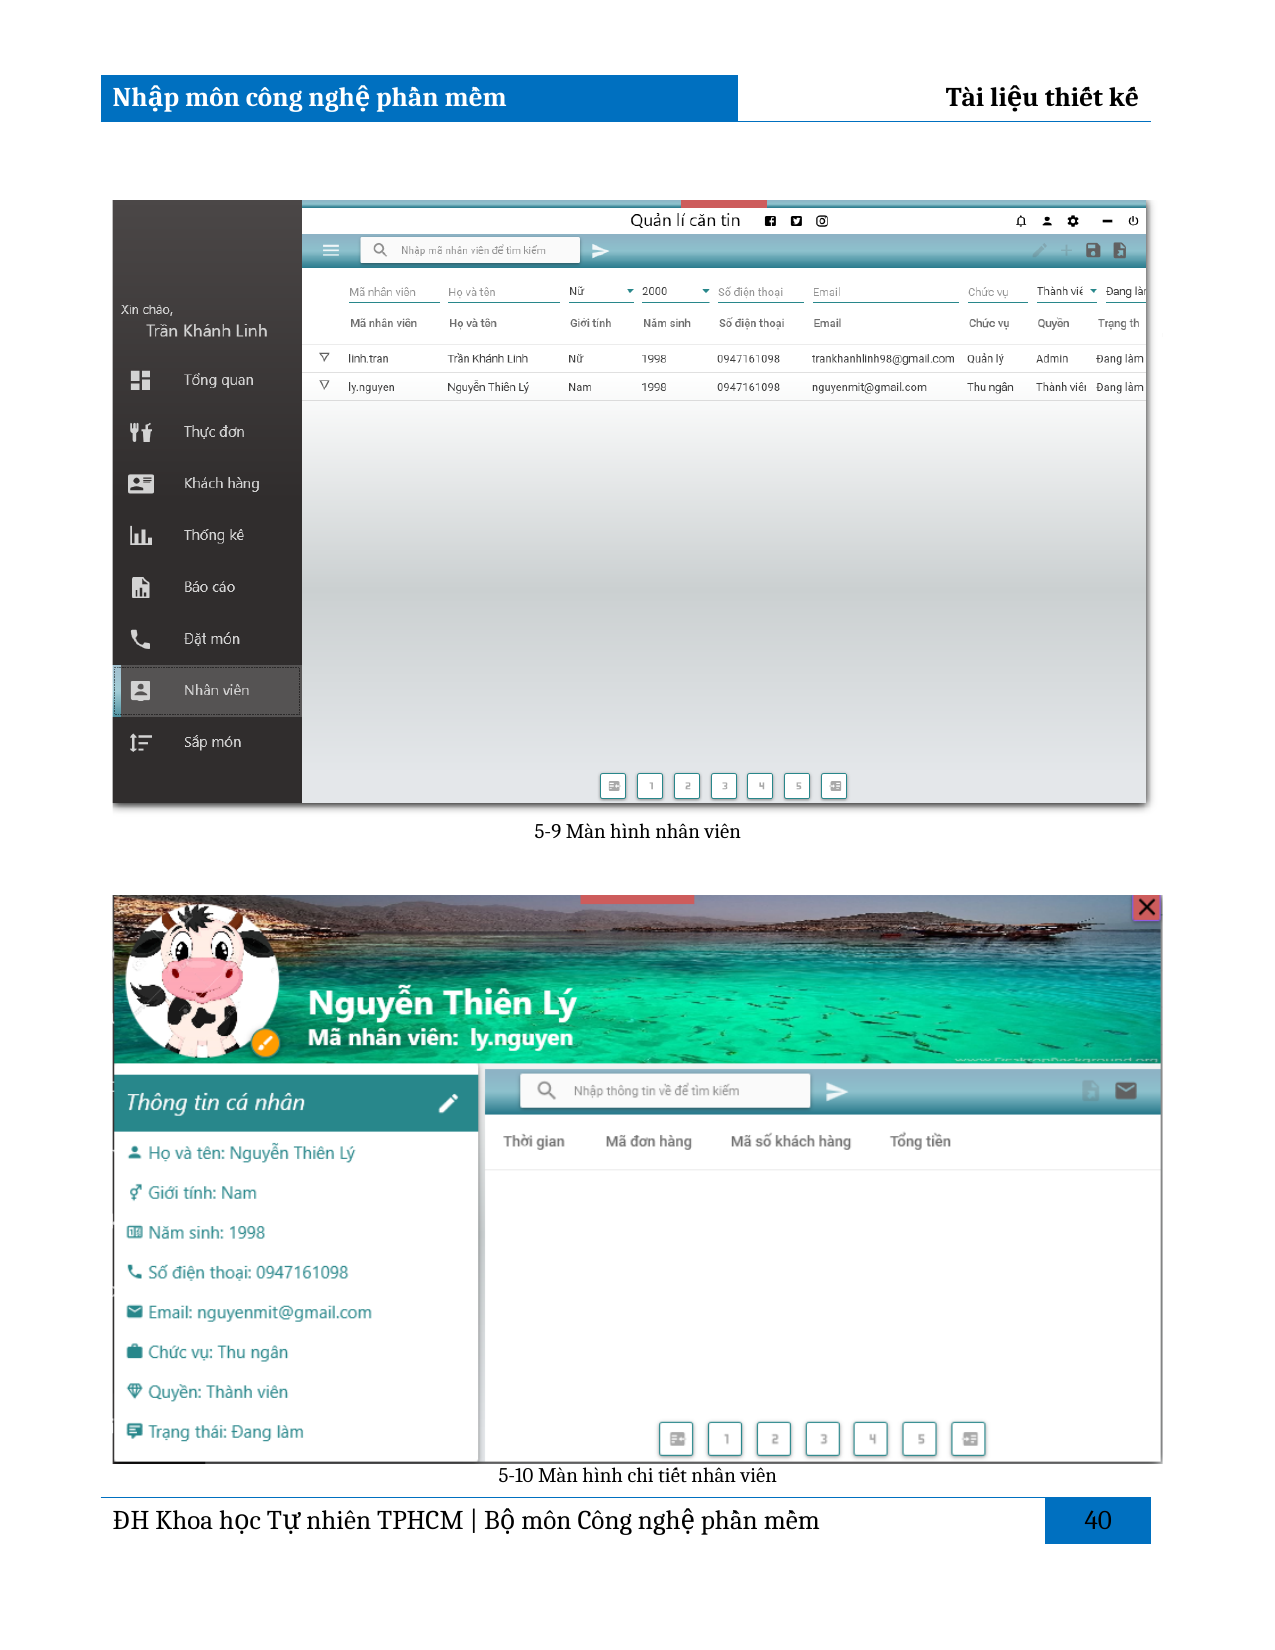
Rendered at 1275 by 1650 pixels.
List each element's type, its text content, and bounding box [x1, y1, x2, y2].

picture [112, 200, 1163, 820]
picture [112, 895, 1163, 1464]
